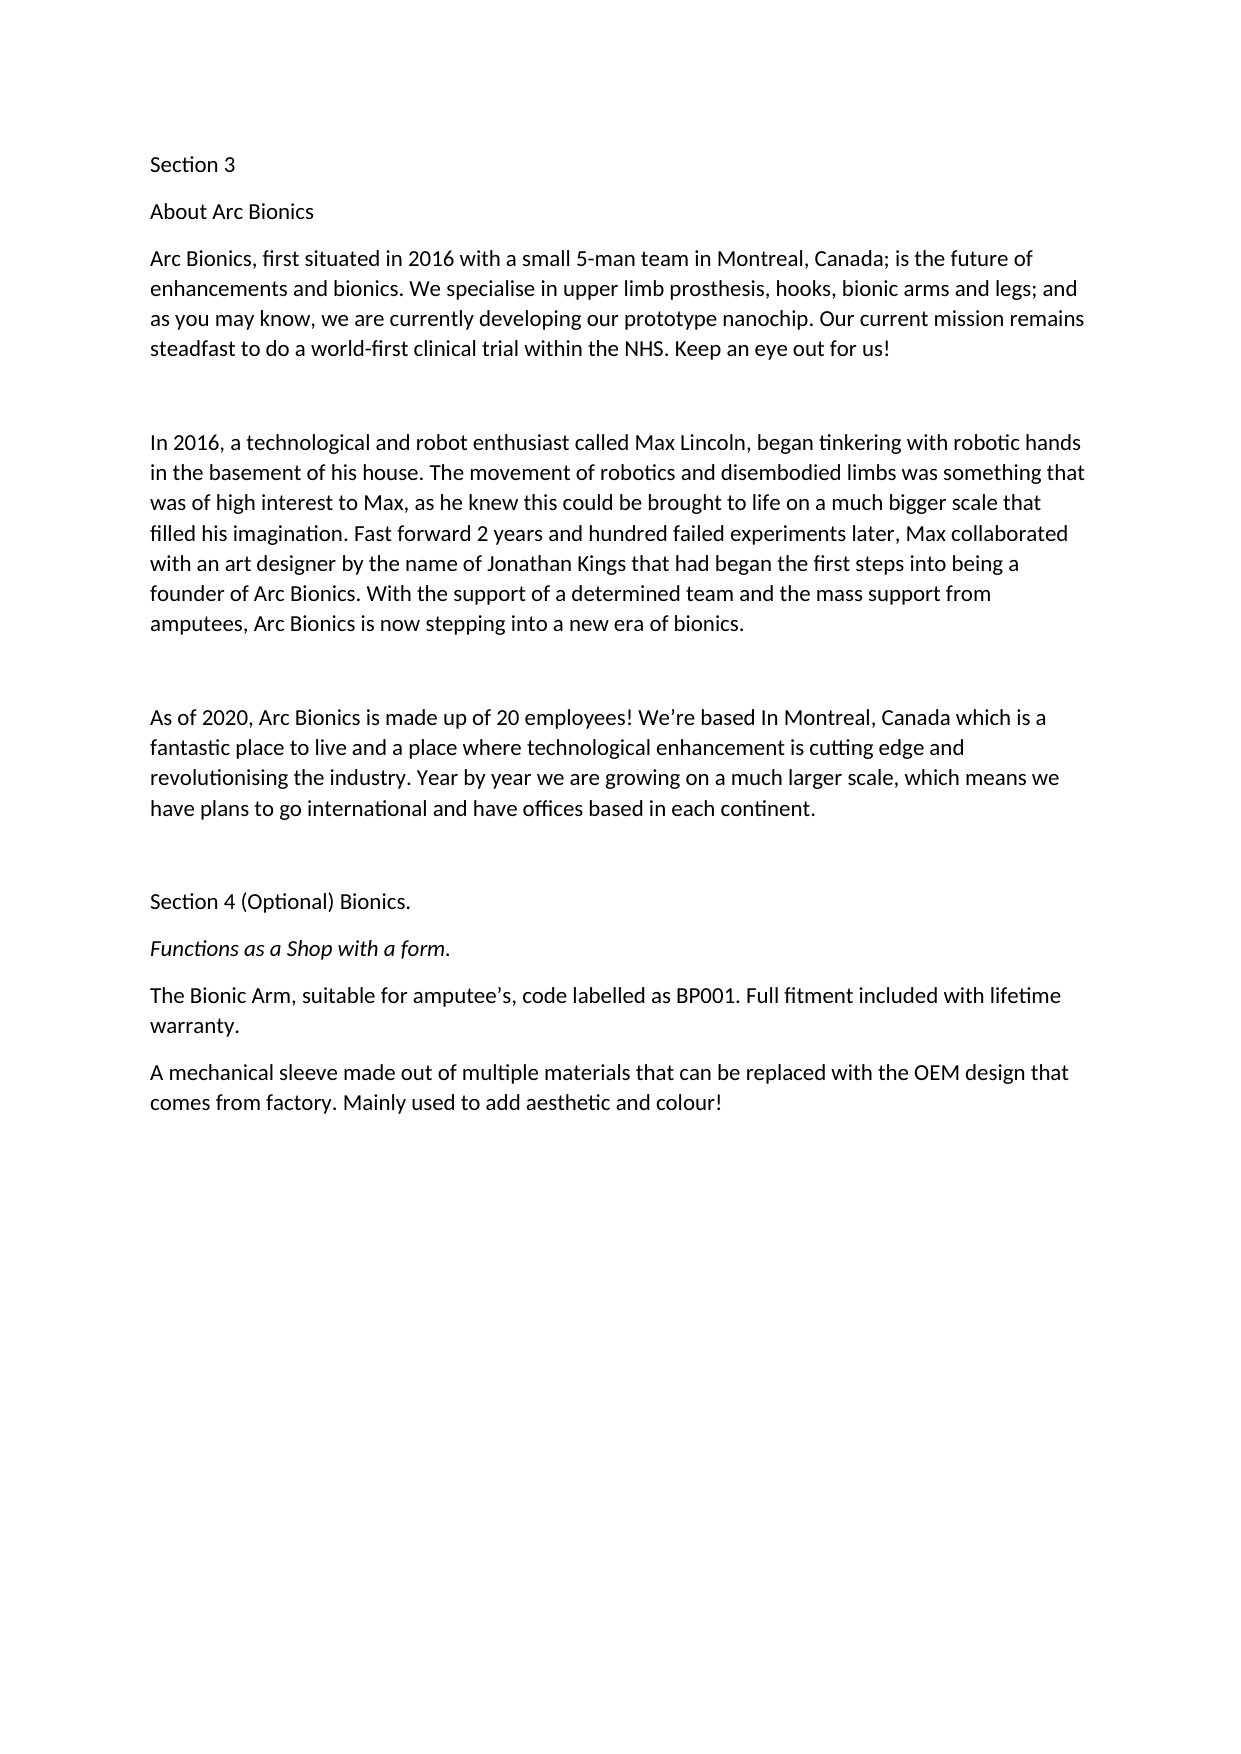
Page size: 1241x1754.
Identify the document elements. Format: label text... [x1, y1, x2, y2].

text Functions as a Shop with a form. [150, 934, 1090, 962]
text In 2016, a technological and robot enthusiast called Max Lincoln, began tinkering with robotic hands in the basement of his house. The movement of robotics and disembodied limbs was something that was of high interest to Max, as he knew this could be brought to life on a much bigger scale that filled his imagination. Fast forward 2 years and hundred failed experiments later, Max collaborated with an art designer by the name of Jonathan Kings that had began the first steps into being a founder of Arc Bionics. With the support of a determined team and the mass support from amputees, Arc Bionics is now stepping into a new era of bionics. [150, 428, 1090, 637]
text About Arc Bionics [150, 197, 1090, 225]
text Section 4 (Optional) Bionics. [150, 887, 1090, 916]
text A mechanical sleeve made out of multiple materials that can be replaced with the OEM design that comes from factory. Mainly used to add aesthetic and colour! [150, 1058, 1090, 1117]
text The Bionic Arm, suitable for amputee’s, code labelled as BP001. Full fitment included with lifetime warranty. [150, 981, 1090, 1039]
text Section 3 [150, 150, 1090, 178]
text As of 2020, Arc Bionics is made up of 20 employees! We’re based In Montreal, Canada which is a fantastic place to live and a place where technological enhancement is cutting edge and revolutionising the industry. Year by year we are growing on a much larger scale, which means we have plans to go international and have offices based in each continent. [150, 703, 1090, 822]
text Arc Bionics, first situated in 2016 with a small 5-man team in Montreal, Canada; is the future of enhancements and bionics. We specialise in upper limb prosthesis, hooks, bionic arms and legs; and as you may know, we are currently developing our prototype nanochip. Our current mission remains steadfast to do a world-first clinical trial within the NHS. Keep an eye out for us! [150, 244, 1090, 362]
